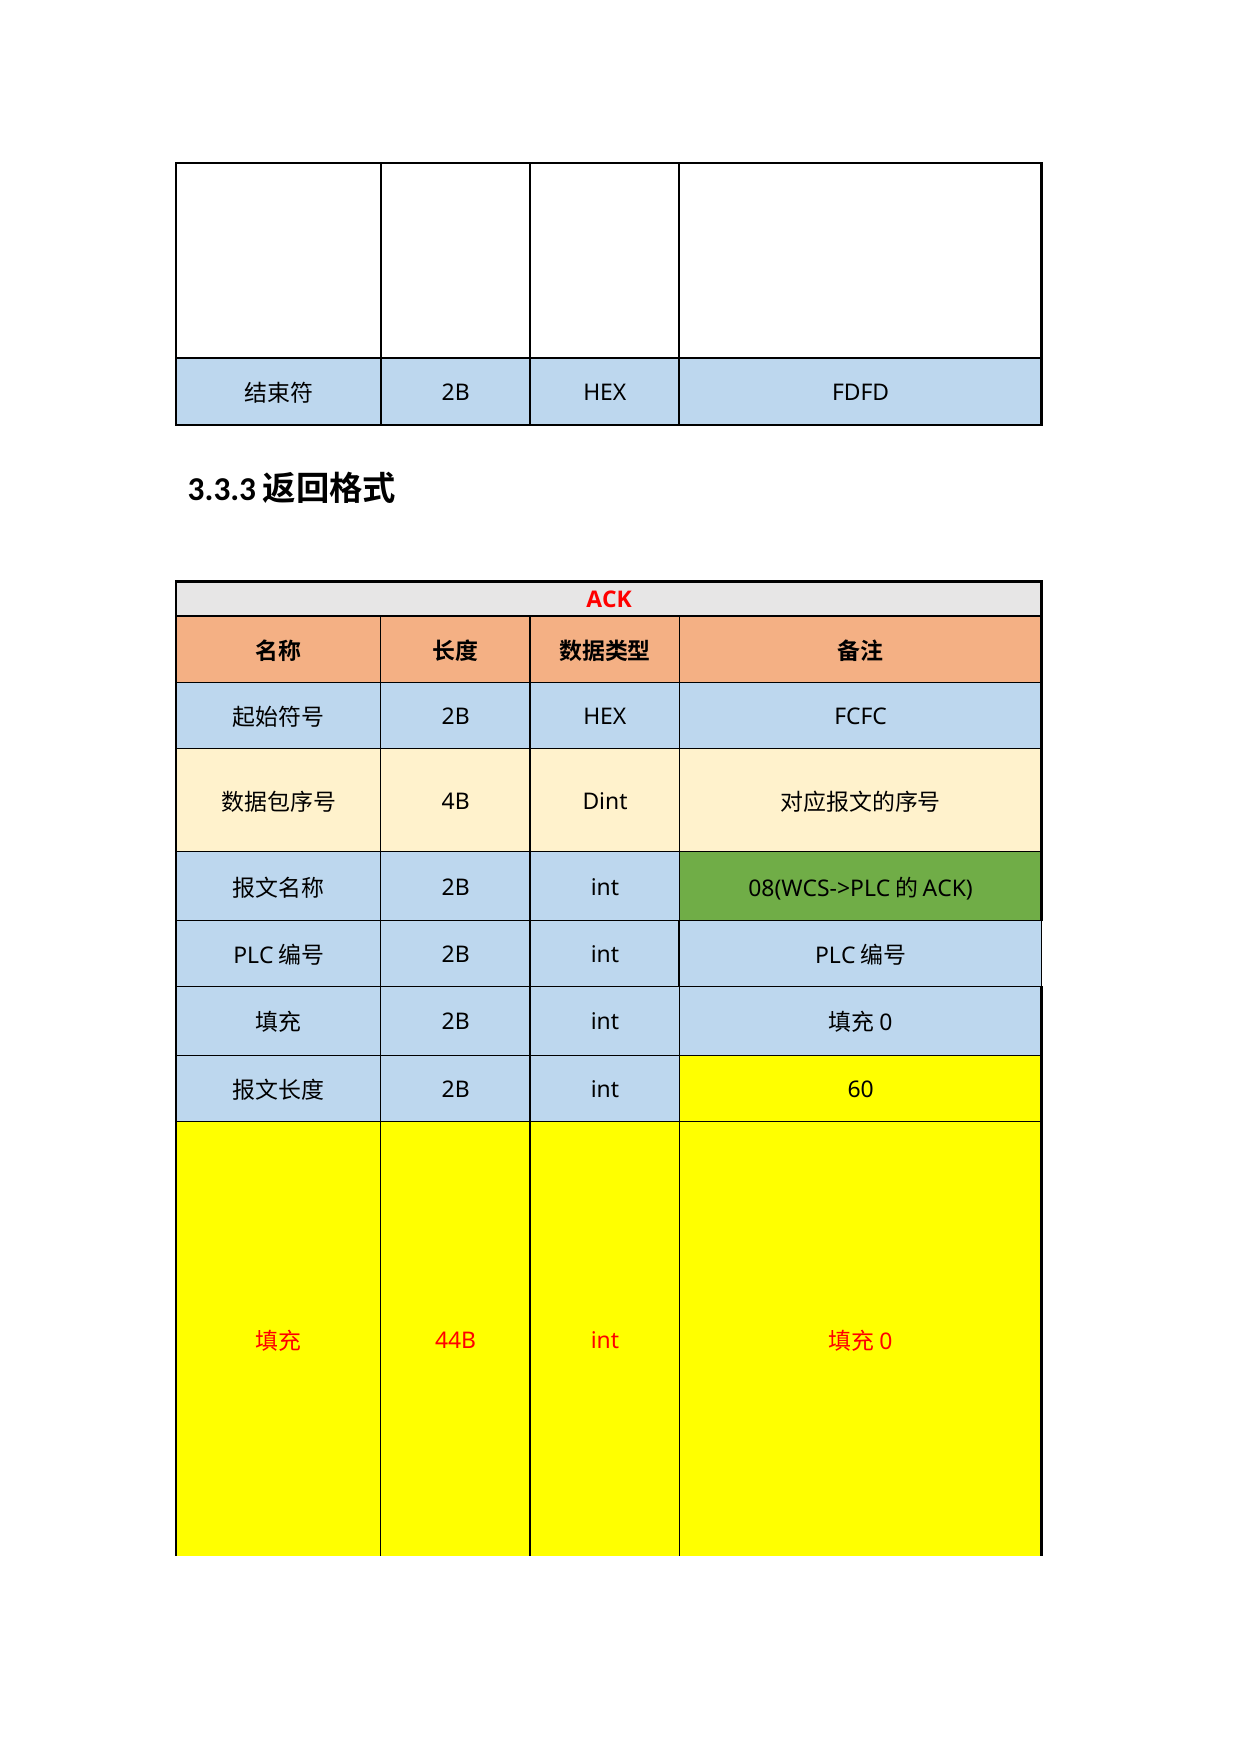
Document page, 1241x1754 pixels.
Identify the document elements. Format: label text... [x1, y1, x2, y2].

table_cell 备注 [680, 617, 1040, 682]
table_cell 填充 [177, 987, 380, 1055]
table_cell PLC编号 [680, 921, 1041, 986]
table_cell 60 [680, 1056, 1040, 1121]
table_cell 2B [381, 921, 529, 986]
table_cell 起始符号 [177, 683, 380, 748]
table_cell int [531, 921, 678, 986]
subtitle 返回格式 [187, 453, 1053, 518]
table_cell 44B [381, 1122, 529, 1556]
table_cell 2B [381, 1056, 529, 1121]
table_cell HEX [531, 683, 679, 748]
table_cell 2B [381, 987, 529, 1055]
table_cell int [531, 852, 679, 920]
table_cell int [531, 1056, 679, 1121]
table_cell 数据类型 [531, 617, 679, 682]
table_cell FDFD [680, 359, 1040, 424]
table_cell int [531, 987, 679, 1055]
table_cell 4B [381, 749, 529, 851]
table_cell int [531, 1122, 679, 1556]
table_cell 对应报文的序号 [680, 749, 1040, 851]
table_header ACK [177, 583, 1040, 615]
table_cell 名称 [177, 617, 380, 682]
table_cell Dint [531, 749, 679, 851]
table_cell 08(WCS->PLC的ACK) [680, 852, 1040, 920]
table_cell 报文长度 [177, 1056, 380, 1121]
table_cell FCFC [680, 683, 1040, 748]
table_cell 填充0 [680, 1122, 1040, 1556]
table_cell 填充 [177, 1122, 380, 1556]
table_cell 报文名称 [177, 852, 380, 920]
table_cell 填充0 [680, 987, 1040, 1055]
table_cell 2B [381, 852, 529, 920]
table_cell 数据包序号 [177, 749, 380, 851]
table_cell 2B [382, 359, 529, 424]
table_cell HEX [531, 359, 678, 424]
table_cell 长度 [381, 617, 529, 682]
table_cell 2B [381, 683, 529, 748]
table_cell 结束符 [177, 359, 380, 424]
table_cell PLC编号 [177, 921, 380, 986]
